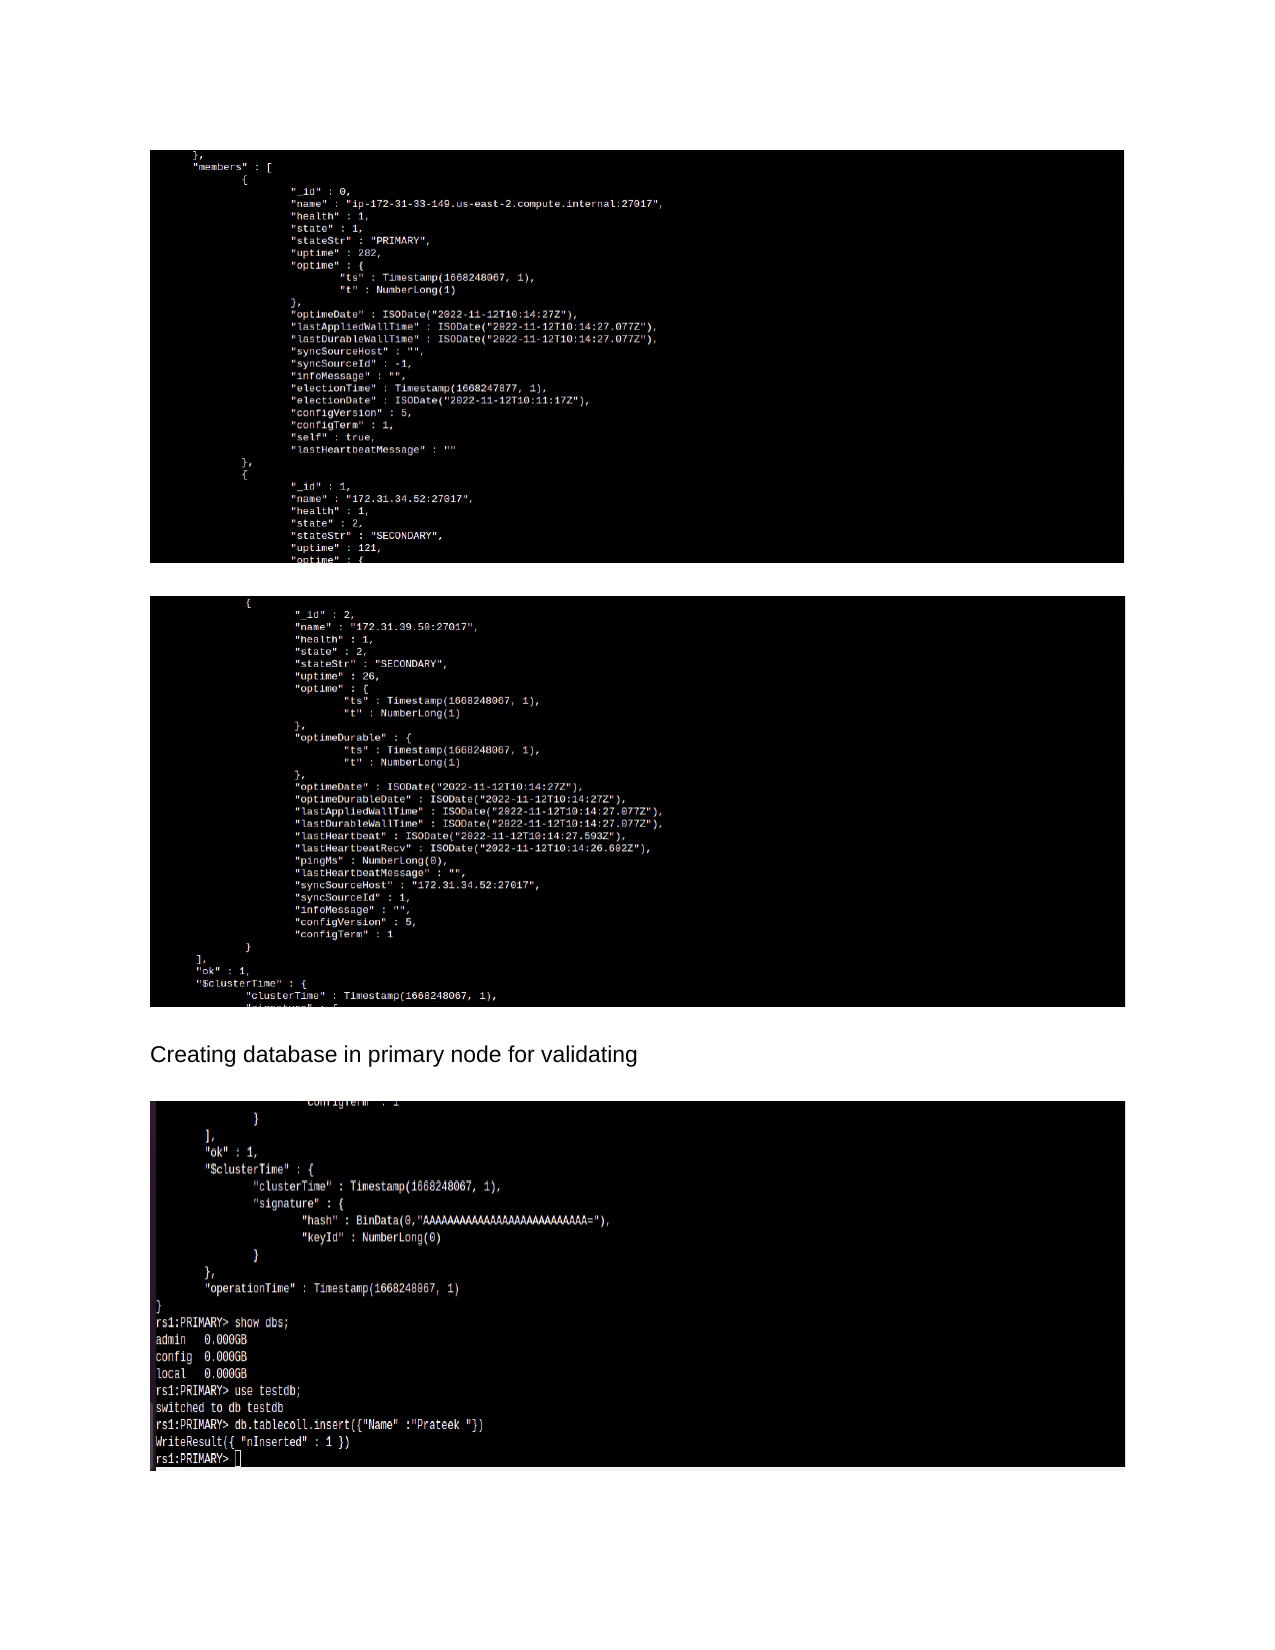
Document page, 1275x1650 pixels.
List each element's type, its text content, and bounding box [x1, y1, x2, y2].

picture [150, 596, 1125, 1007]
picture [150, 150, 1125, 563]
text Creating database in primary node for validating [150, 1041, 1125, 1067]
picture [150, 1101, 1125, 1471]
